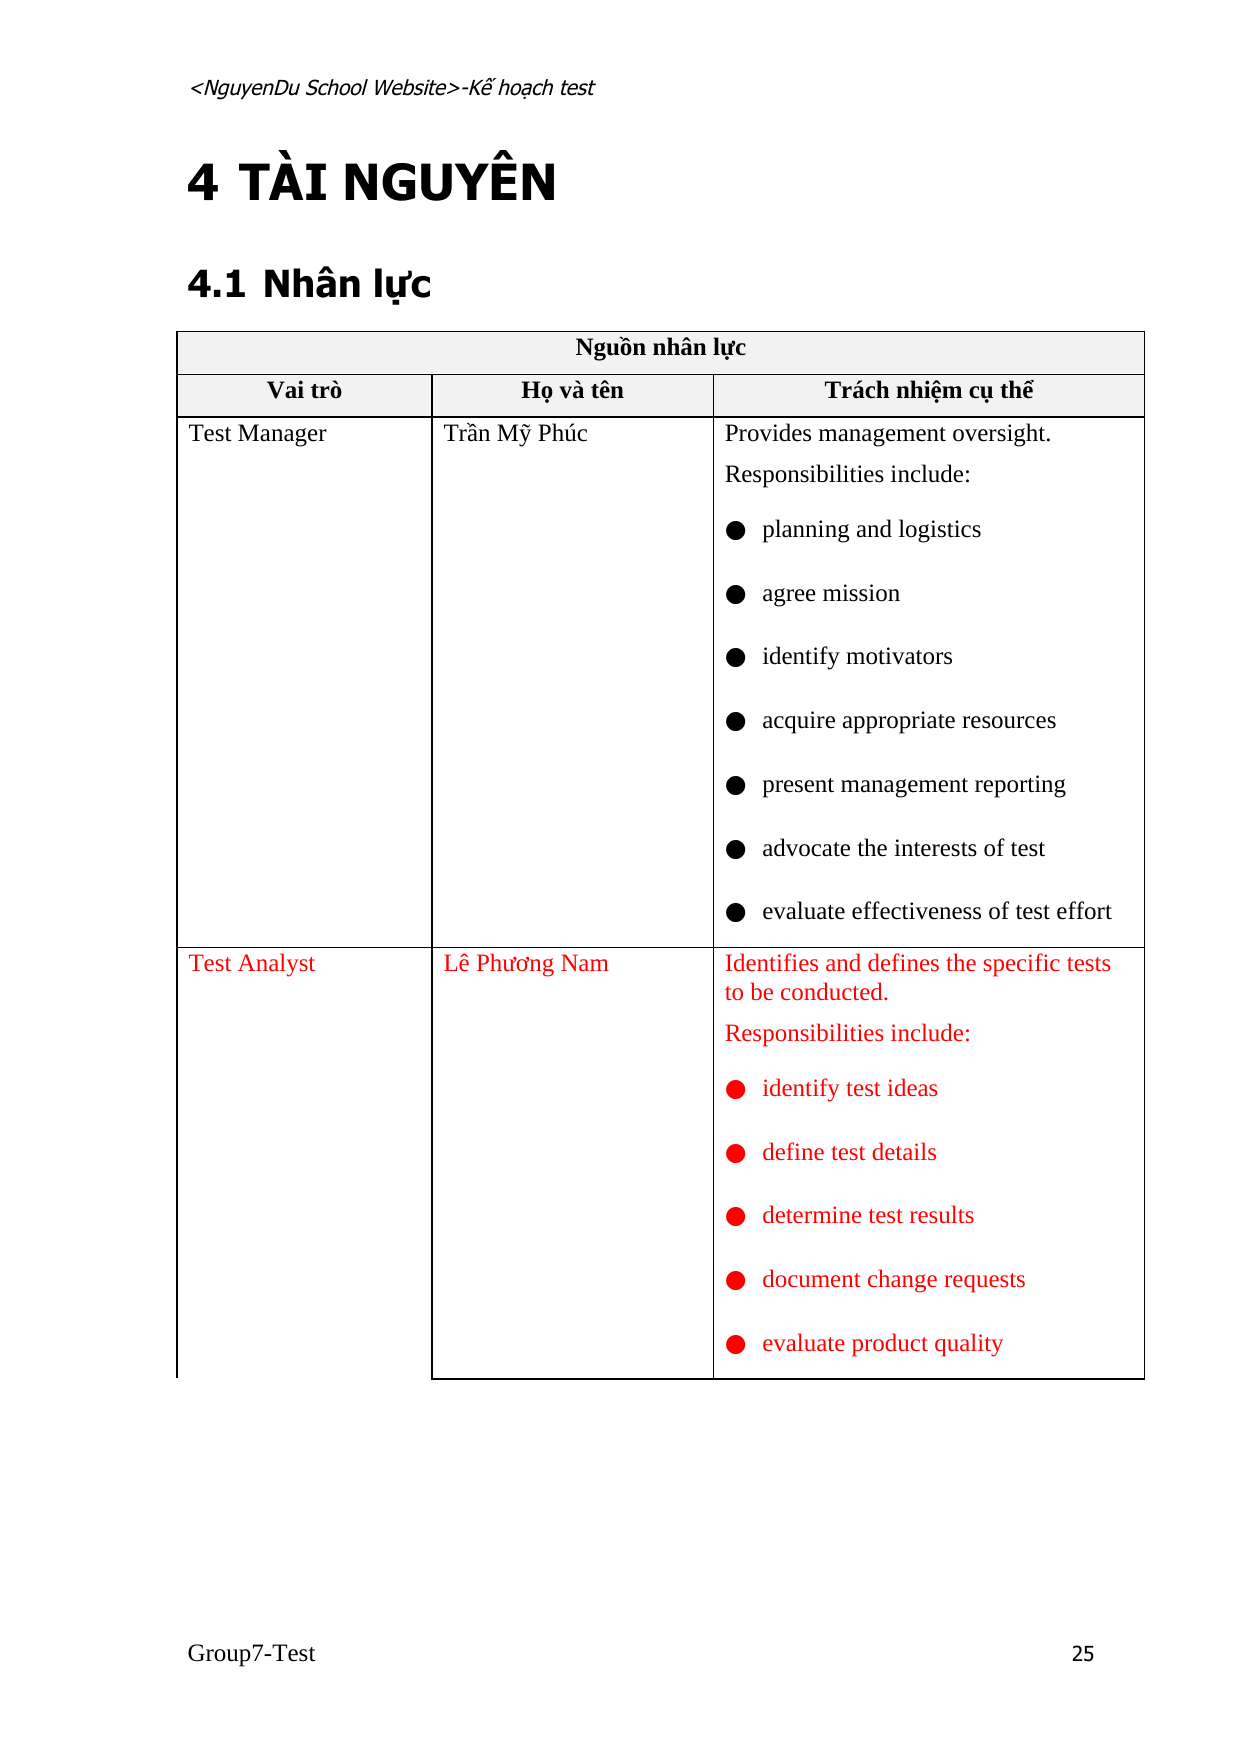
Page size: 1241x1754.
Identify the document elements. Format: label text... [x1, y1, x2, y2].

table_cell Họ và tên [433, 375, 713, 416]
table_cell Vai trò [178, 375, 431, 416]
table_cell Lê Phương Nam [433, 948, 713, 1378]
table_header Nguồn nhân lực [178, 332, 1144, 373]
table_cell Test Manager [178, 418, 431, 947]
table_cell Trách nhiệm cụ thể [714, 375, 1144, 416]
table_cell Provides management oversight. Responsibilities include: planning and logistics agree mission identify motivators acquire appropriate resources present management reporting advocate the interests of test evaluate effectiveness of test effort [714, 418, 1144, 947]
table_cell Identifies and defines the specific tests to be conducted. Responsibilities include: identify test ideas define test details determine test results document change requests evaluate product quality [714, 948, 1144, 1378]
subtitle TÀI NGUYÊN [187, 150, 1090, 210]
table_cell Trần Mỹ Phúc [433, 418, 713, 947]
subtitle Nhân lực [187, 260, 1090, 306]
table_cell Test Analyst [178, 948, 431, 1378]
